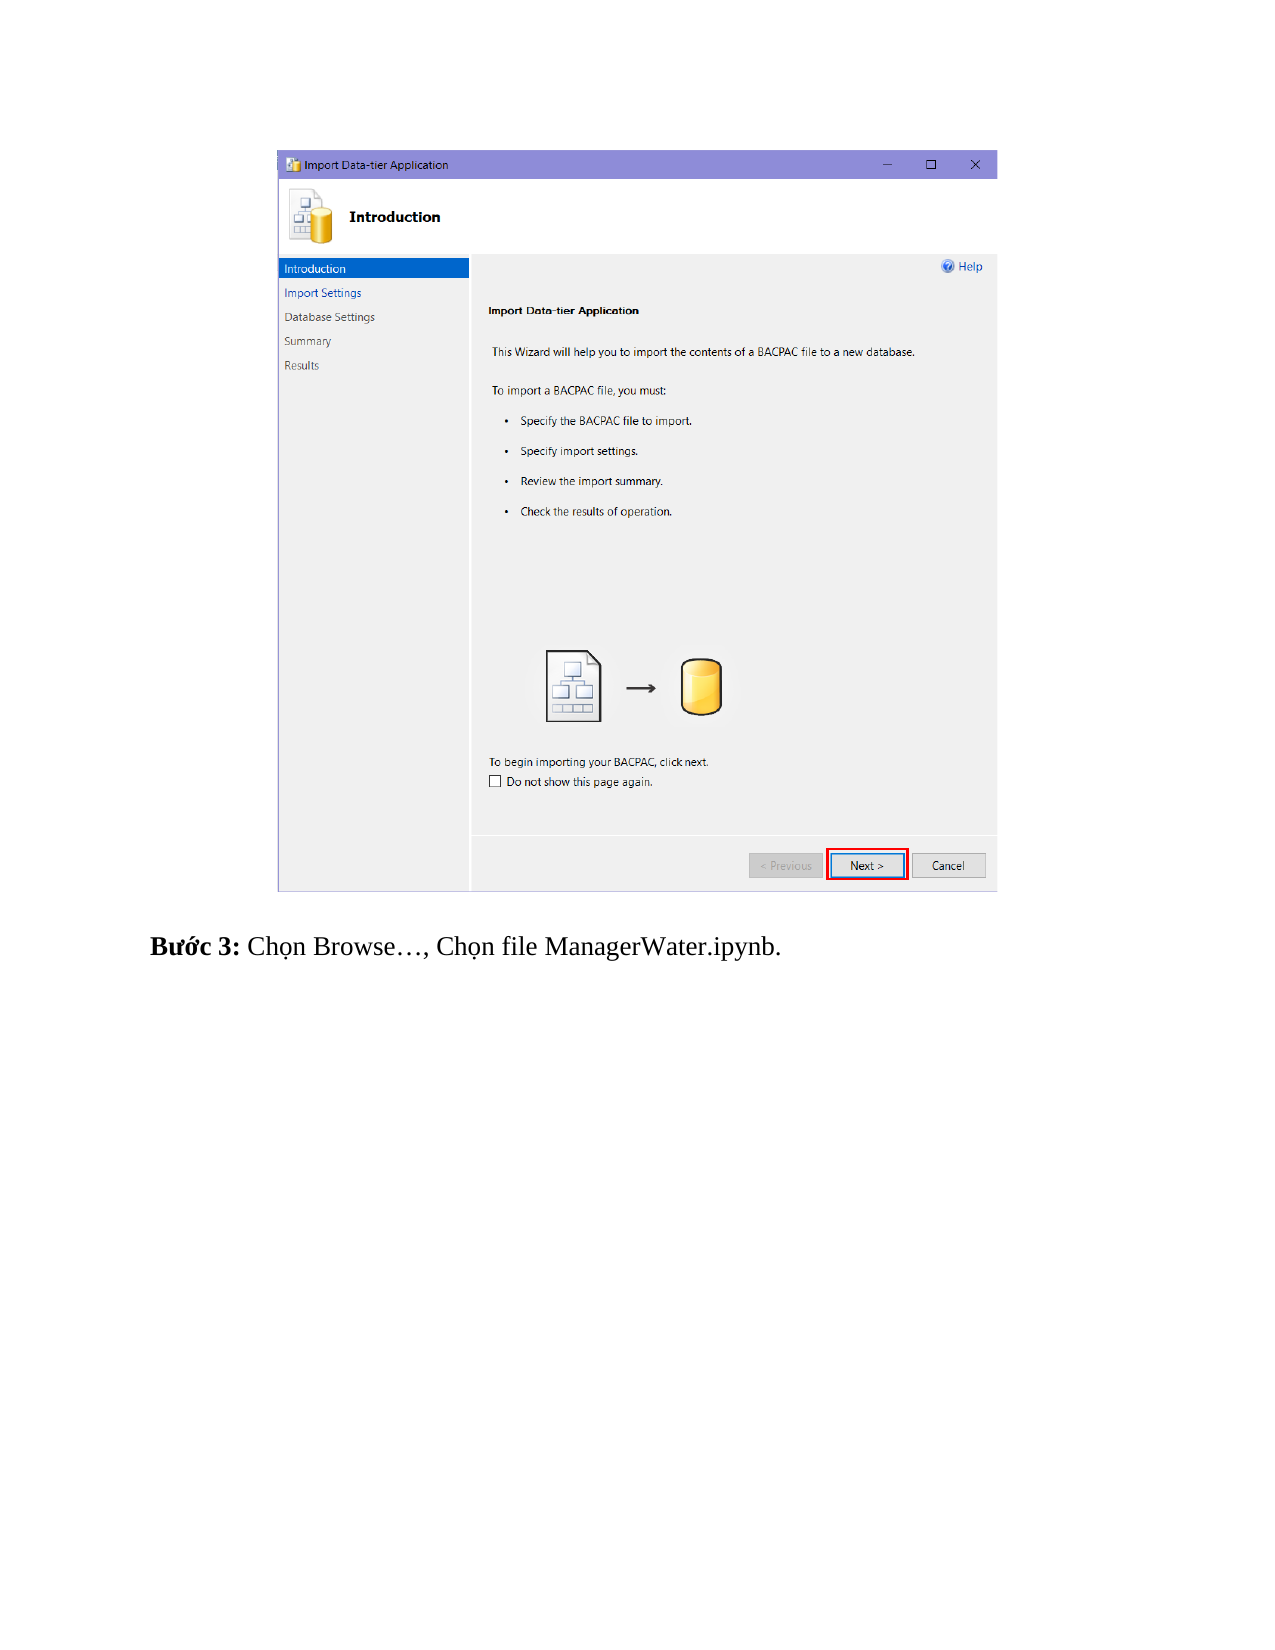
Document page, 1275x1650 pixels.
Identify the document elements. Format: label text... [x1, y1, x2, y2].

picture [277, 150, 998, 892]
text Bước 3: Chọn Browse…, Chọn file ManagerWater.ipynb. [150, 930, 1125, 961]
